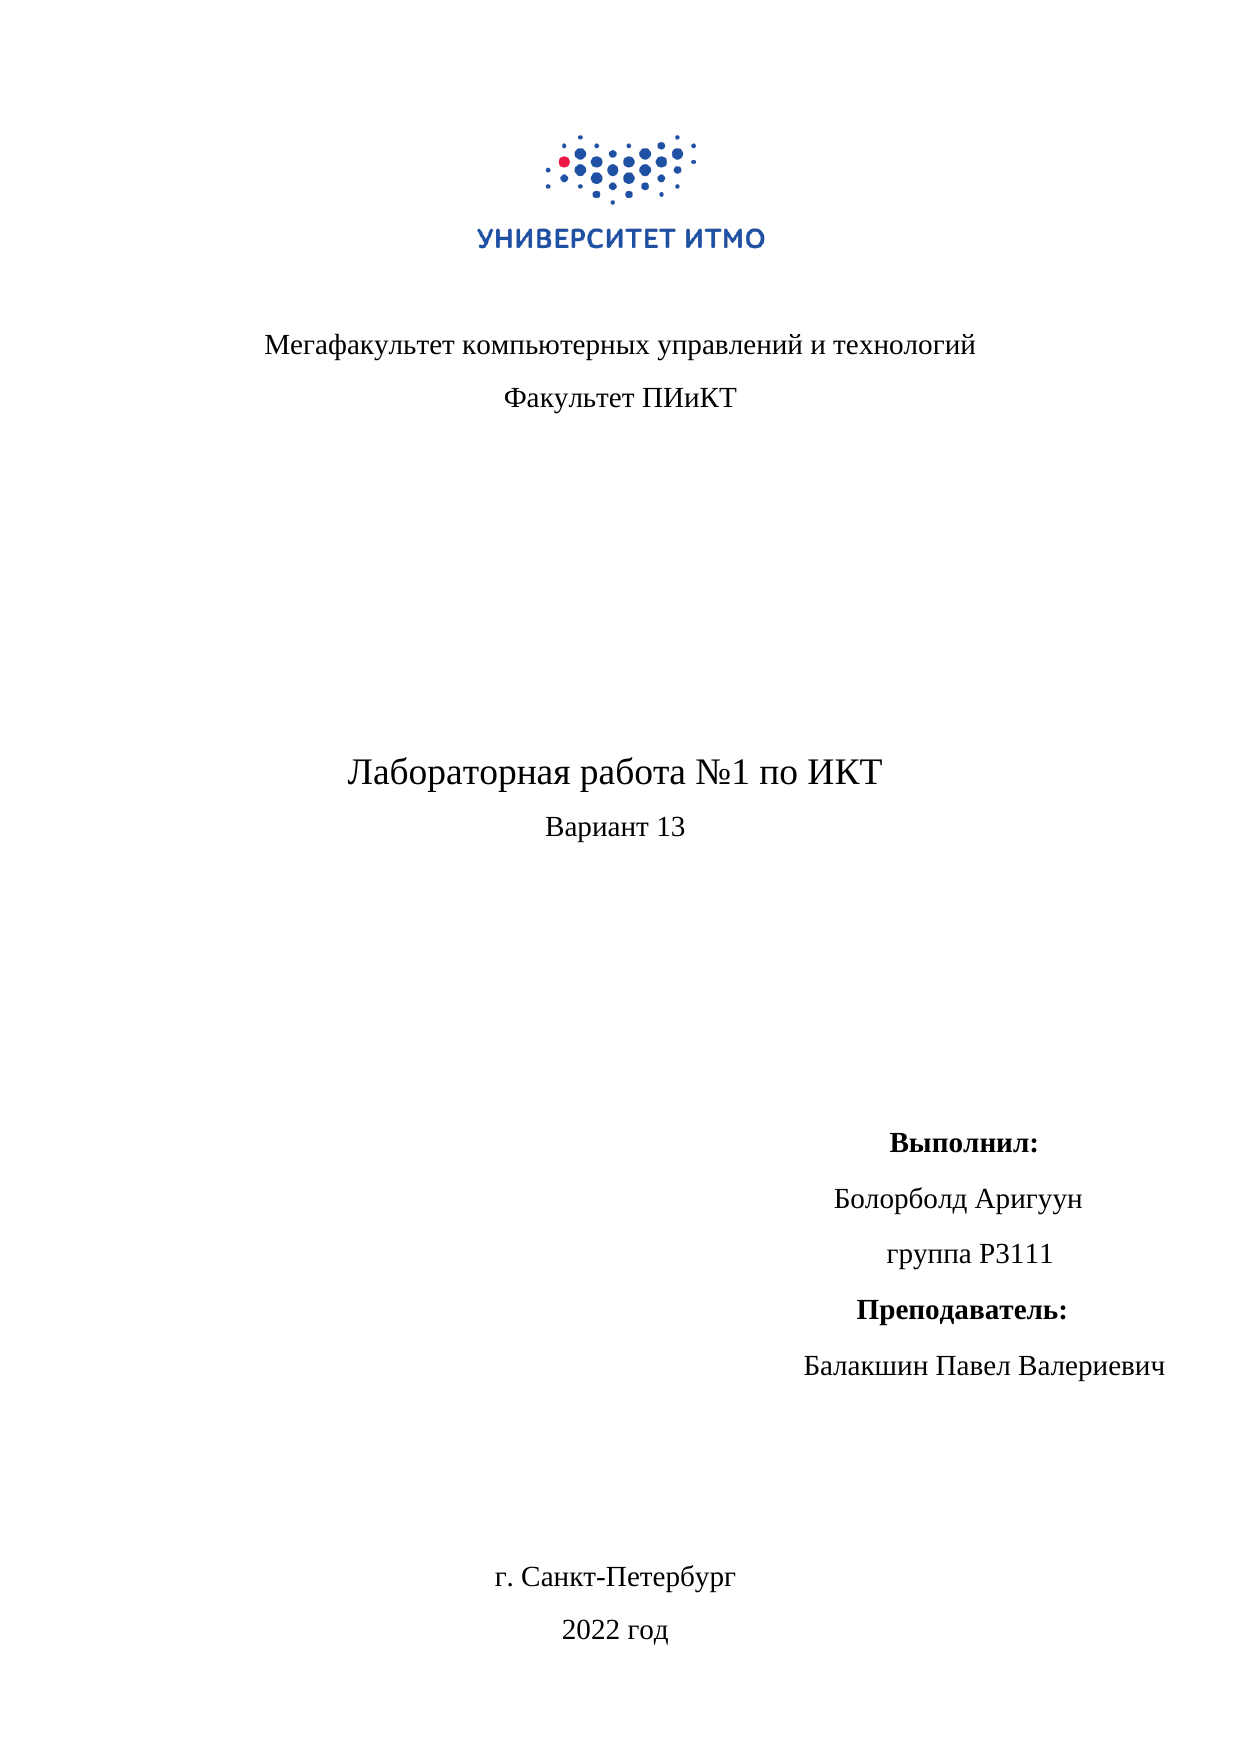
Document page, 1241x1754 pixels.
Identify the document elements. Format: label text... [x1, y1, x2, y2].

text Выполнил: [75, 1125, 1039, 1159]
text Лабораторная работа №1 по ИКТ [75, 749, 1155, 793]
text Балакшин Павел Валериевич [75, 1348, 1165, 1382]
text Болорболд Аригуун [75, 1181, 1083, 1214]
text Мегафакультет компьютерных управлений и технологий [75, 327, 1165, 361]
text Факультет ПИиКТ [75, 380, 1165, 413]
picture [455, 75, 786, 309]
text г. Санкт-Петербург [75, 1559, 1155, 1593]
text 2022 год [75, 1612, 1155, 1646]
text группа P3111 [75, 1237, 1053, 1270]
text Вариант 13 [75, 809, 1155, 843]
text Преподаватель: [75, 1292, 1068, 1326]
